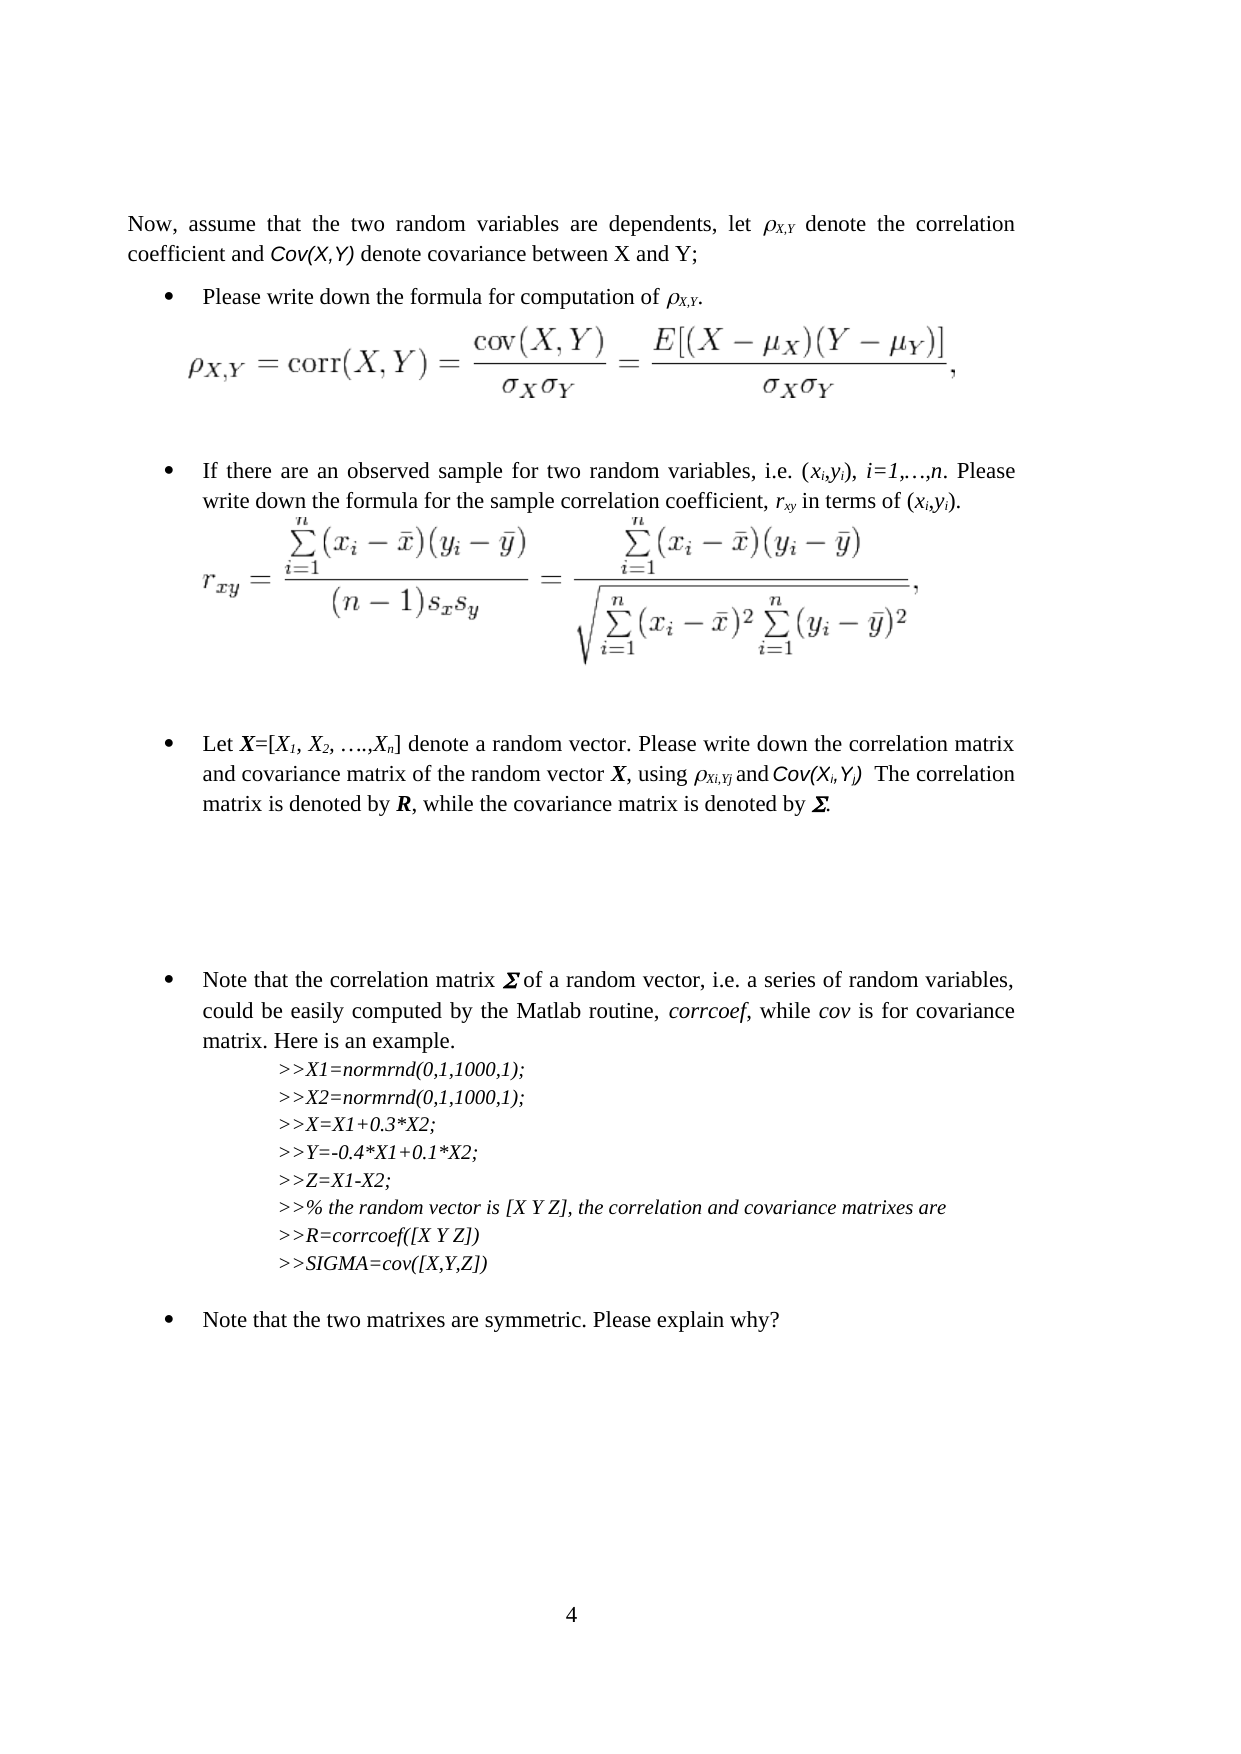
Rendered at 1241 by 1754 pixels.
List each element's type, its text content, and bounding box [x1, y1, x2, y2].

list Let X=[X1, X2, ….,Xn] denote a random vector. Please write down the correlation matrix and covariance matrix of the random vector X, using Xi,Yj and Cov(Xi,Yj) The correlation matrix is denoted by R, while the covariance matrix is denoted by . [165, 730, 1015, 817]
list Note that the correlation matrix of a random vector, i.e. a series of random variables, could be easily computed by the Matlab routine, corrcoef, while cov is for covariance matrix. Here is an example. [165, 967, 1015, 1053]
list >>X=X1+0.3*X2; [277, 1112, 1015, 1136]
list >>Y=-0.4*X1+0.1*X2; [277, 1140, 1015, 1164]
picture [188, 325, 955, 398]
list >>X2=normrnd(0,1,1000,1); [277, 1085, 1015, 1109]
list Please write down the formula for computation of X,Y. [165, 283, 1015, 309]
text Now, assume that the two random variables are dependents, let X,Y denote the correlation coefficient and Cov(X,Y) denote covariance between X and Y; [127, 210, 1015, 267]
list >>Z=X1-X2; [277, 1168, 1015, 1192]
list >>X1=normrnd(0,1,1000,1); [277, 1057, 1015, 1081]
list >>SIGMA=cov([X,Y,Z]) [277, 1250, 1015, 1274]
picture [202, 517, 918, 666]
list >>% the random vector is [X Y Z], the correlation and covariance matrixes are [277, 1195, 1015, 1219]
list >>R=corrcoef([X Y Z]) [277, 1223, 1015, 1247]
list If there are an observed sample for two random variables, i.e. (xi,yi), i=1,…,n. Please write down the formula for the sample correlation coefficient, rxy in terms of (xi,yi). [165, 457, 1015, 513]
list Note that the two matrixes are symmetric. Please explain why? [165, 1306, 1015, 1332]
